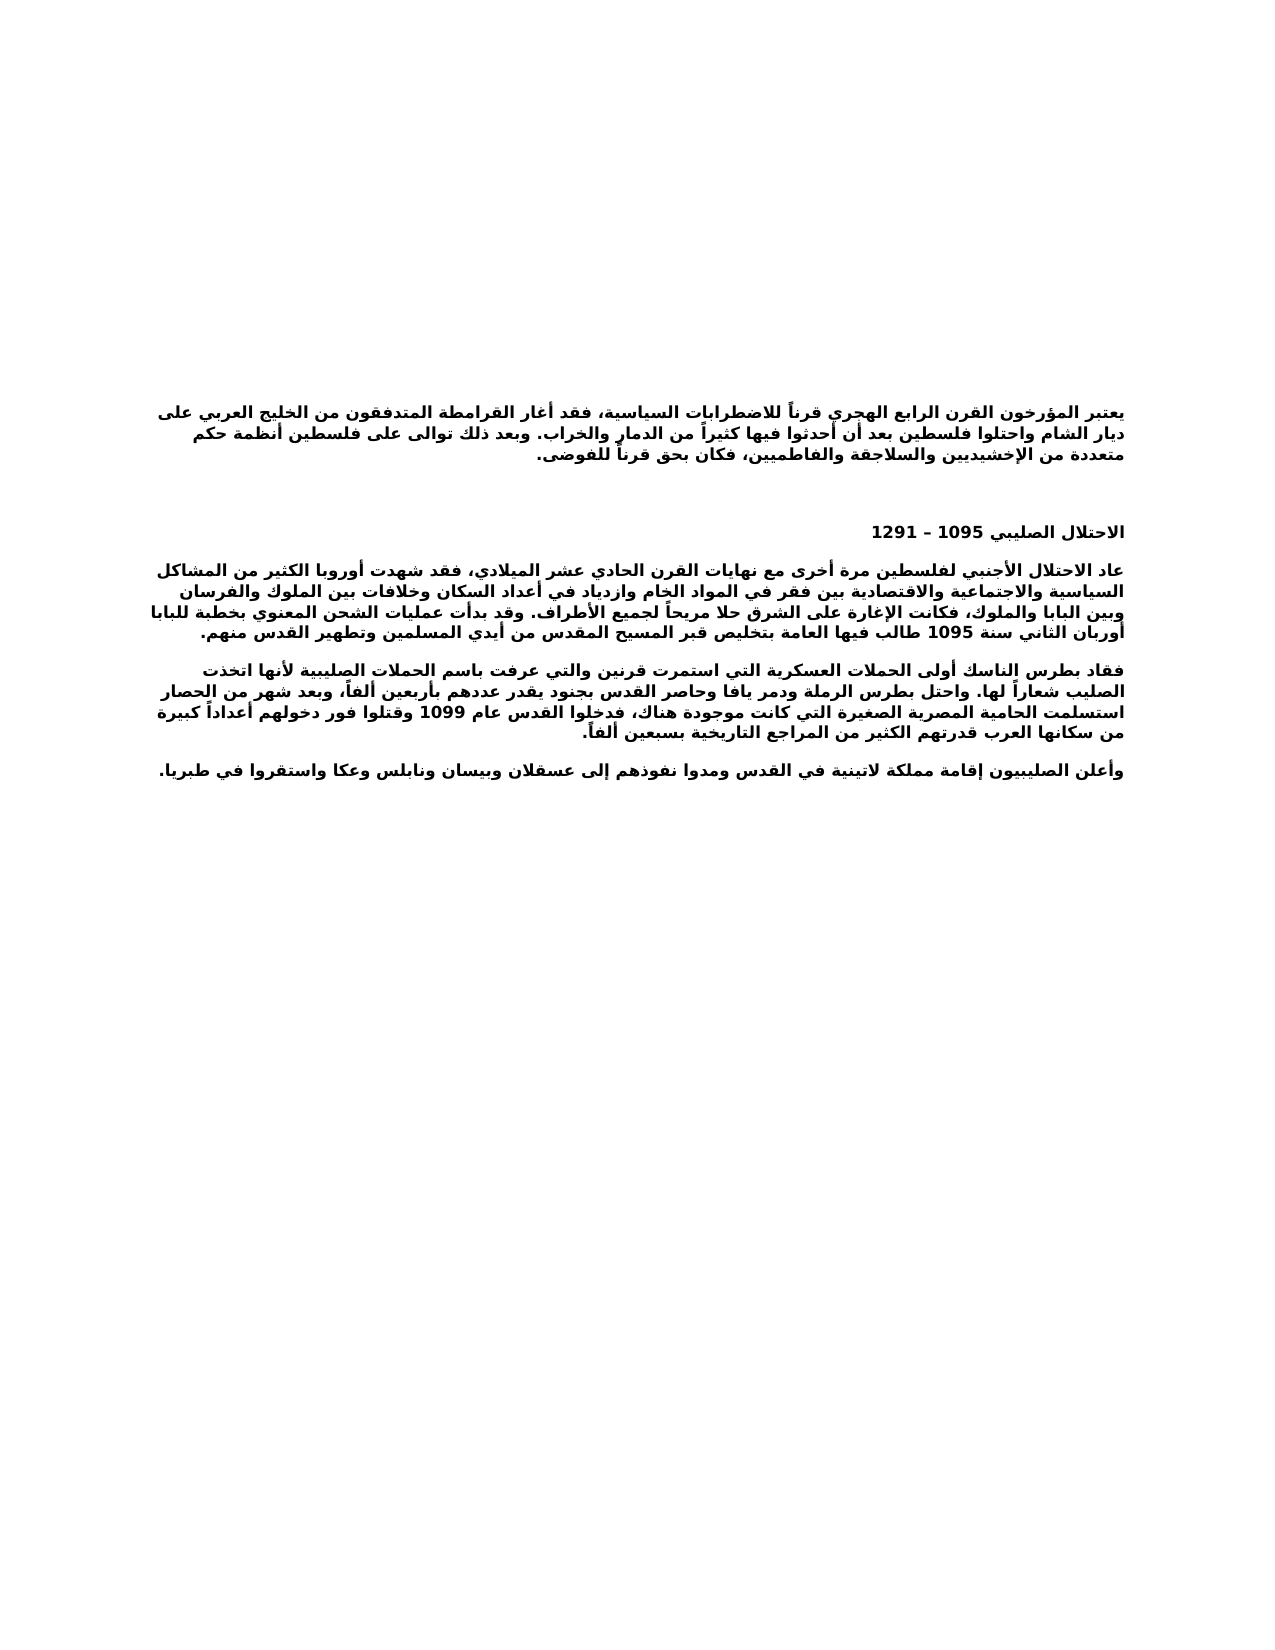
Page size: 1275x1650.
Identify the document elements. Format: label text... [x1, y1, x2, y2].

text عاد الاحتلال الأجنبي لفلسطين مرة أخرى مع نهايات القرن الحادي عشر الميلادي، فقد شهدت أوروبا الكثير من المشاكل السياسية والاجتماعية والاقتصادية بين فقر في المواد الخام وازدياد في أعداد السكان وخلافات بين الملوك والفرسان وبين البابا والملوك، فكانت الإغارة على الشرق حلا مريحاً لجميع الأطراف. وقد بدأت عمليات الشحن المعنوي بخطبة للبابا أوربان الثاني سنة 1095 طالب فيها العامة بتخليص قبر المسيح المقدس من أيدي المسلمين وتطهير القدس منهم. [150, 561, 1125, 643]
text وأعلن الصليبيون إقامة مملكة لاتينية في القدس ومدوا نفوذهم إلى عسقلان وبيسان ونابلس وعكا واستقروا في طبريا. [150, 761, 1125, 780]
text يعتبر المؤرخون القرن الرابع الهجري قرناً للاضطرابات السياسية، فقد أغار القرامطة المتدفقون من الخليج العربي على ديار الشام واحتلوا فلسطين بعد أن أحدثوا فيها كثيراً من الدمار والخراب. وبعد ذلك توالى على فلسطين أنظمة حكم متعددة من الإخشيديين والسلاجقة والفاطميين، فكان بحق قرناً للفوضى. [150, 403, 1125, 464]
text فقاد بطرس الناسك أولى الحملات العسكرية التي استمرت قرنين والتي عرفت باسم الحملات الصليبية لأنها اتخذت الصليب شعاراً لها. واحتل بطرس الرملة ودمر يافا وحاصر القدس بجنود يقدر عددهم بأربعين ألفاً، وبعد شهر من الحصار استسلمت الحامية المصرية الصغيرة التي كانت موجودة هناك، فدخلوا القدس عام 1099 وقتلوا فور دخولهم أعداداً كبيرة من سكانها العرب قدرتهم الكثير من المراجع التاريخية بسبعين ألفاً. [150, 661, 1125, 743]
text الاحتلال الصليبي 1095 – 1291 [150, 523, 1125, 543]
